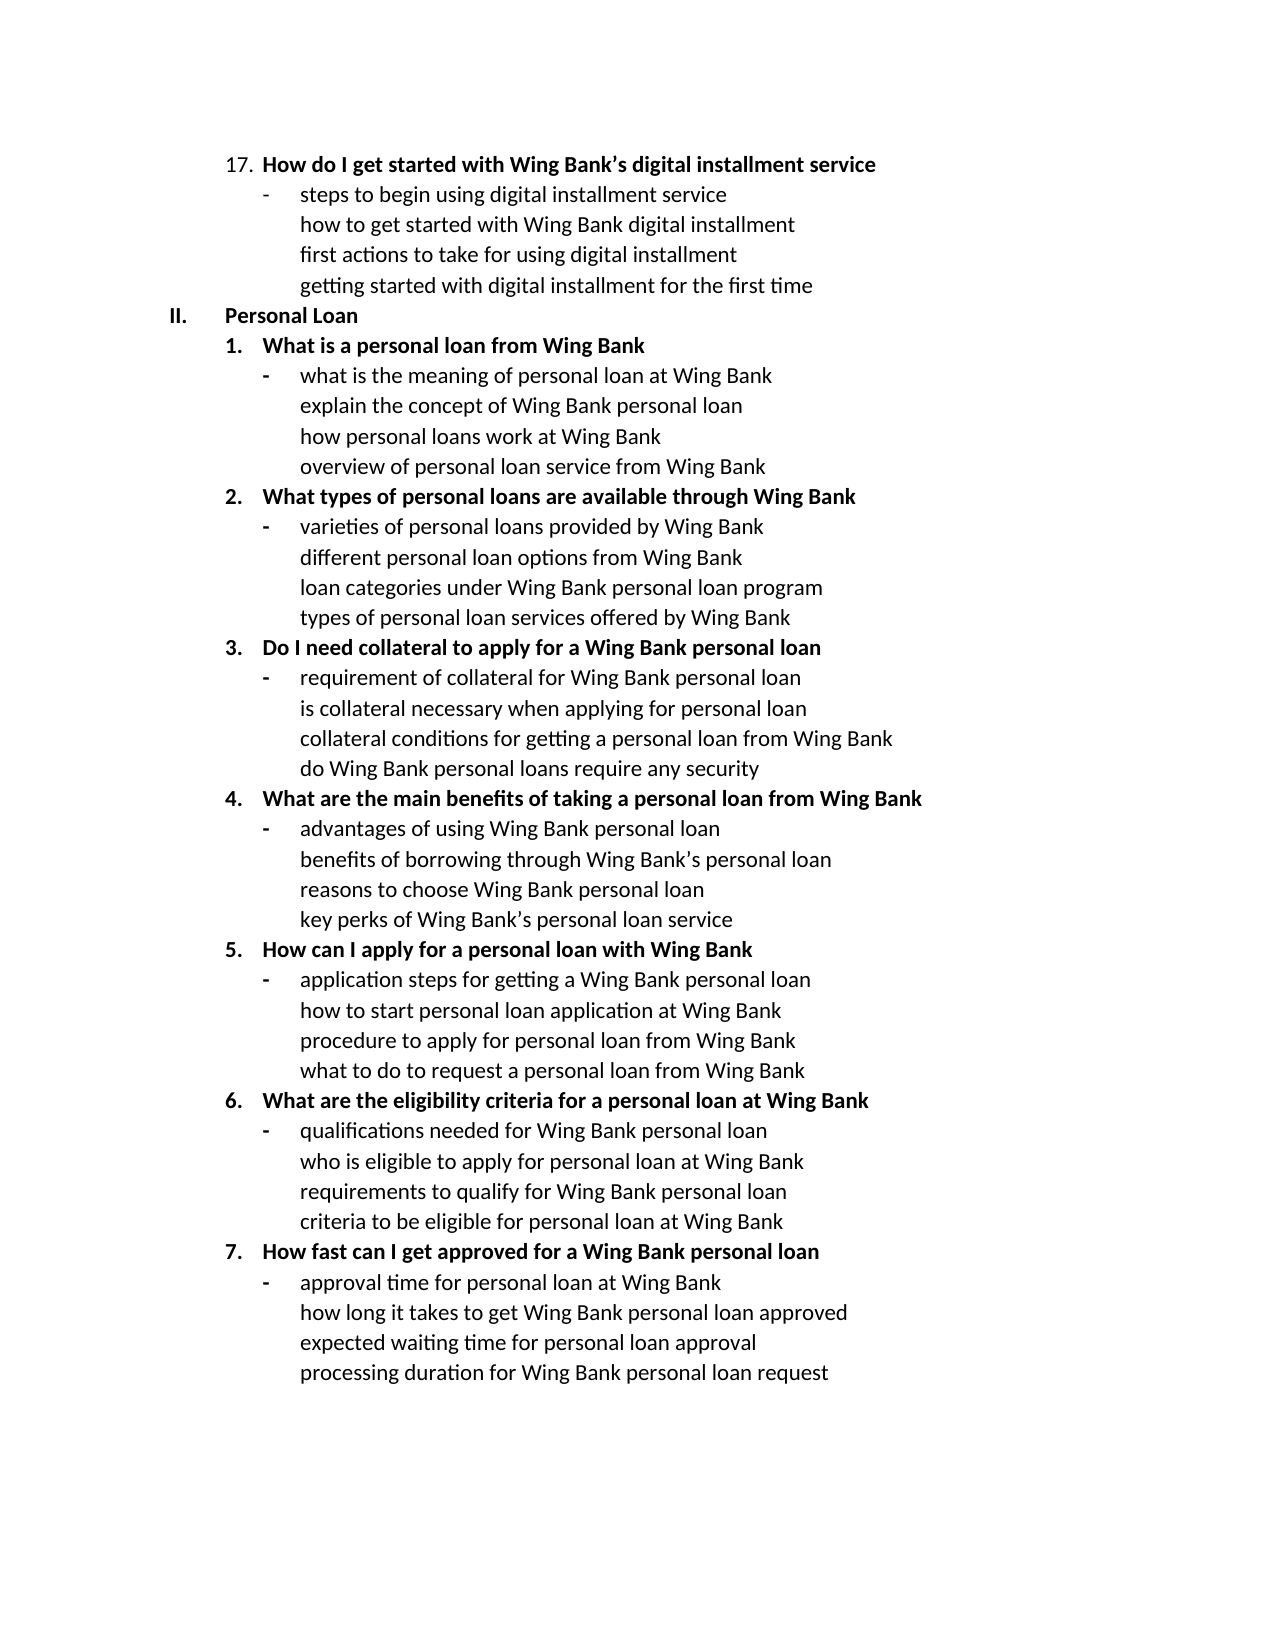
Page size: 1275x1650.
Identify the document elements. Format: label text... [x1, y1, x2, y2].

list What is a personal loan from Wing Bank [225, 331, 1125, 359]
list requirement of collateral for Wing Bank personal loan is collateral necessary when applying for personal loan collateral conditions for getting a personal loan from Wing Bank do Wing Bank personal loans require any security [262, 663, 1125, 782]
list approval time for personal loan at Wing Bank how long it takes to get Wing Bank personal loan approved expected waiting time for personal loan approval processing duration for Wing Bank personal loan request [262, 1268, 1125, 1386]
list How do I get started with Wing Bank’s digital installment service [225, 150, 1125, 178]
list qualifications needed for Wing Bank personal loan who is eligible to apply for personal loan at Wing Bank requirements to qualify for Wing Bank personal loan criteria to be eligible for personal loan at Wing Bank [262, 1117, 1125, 1235]
list What are the main benefits of taking a personal loan from Wing Bank [225, 784, 1125, 812]
list What are the eligibility criteria for a personal loan at Wing Bank [225, 1086, 1125, 1114]
list steps to begin using digital installment service how to get started with Wing Bank digital installment first actions to take for using digital installment getting started with digital installment for the first time [262, 180, 1125, 299]
list How fast can I get approved for a Wing Bank personal loan [225, 1237, 1125, 1266]
list Personal Loan [187, 301, 1125, 329]
list How can I apply for a personal loan with Wing Bank [225, 935, 1125, 963]
list advantages of using Wing Bank personal loan benefits of borrowing through Wing Bank’s personal loan reasons to choose Wing Bank personal loan key perks of Wing Bank’s personal loan service [262, 814, 1125, 933]
list application steps for getting a Wing Bank personal loan how to start personal loan application at Wing Bank procedure to apply for personal loan from Wing Bank what to do to request a personal loan from Wing Bank [262, 966, 1125, 1084]
list what is the meaning of personal loan at Wing Bank explain the concept of Wing Bank personal loan how personal loans work at Wing Bank overview of personal loan service from Wing Bank [262, 361, 1125, 480]
list varieties of personal loans provided by Wing Bank different personal loan options from Wing Bank loan categories under Wing Bank personal loan program types of personal loan services offered by Wing Bank [262, 512, 1125, 631]
list What types of personal loans are available through Wing Bank [225, 482, 1125, 510]
list Do I need collateral to apply for a Wing Bank personal loan [225, 633, 1125, 661]
